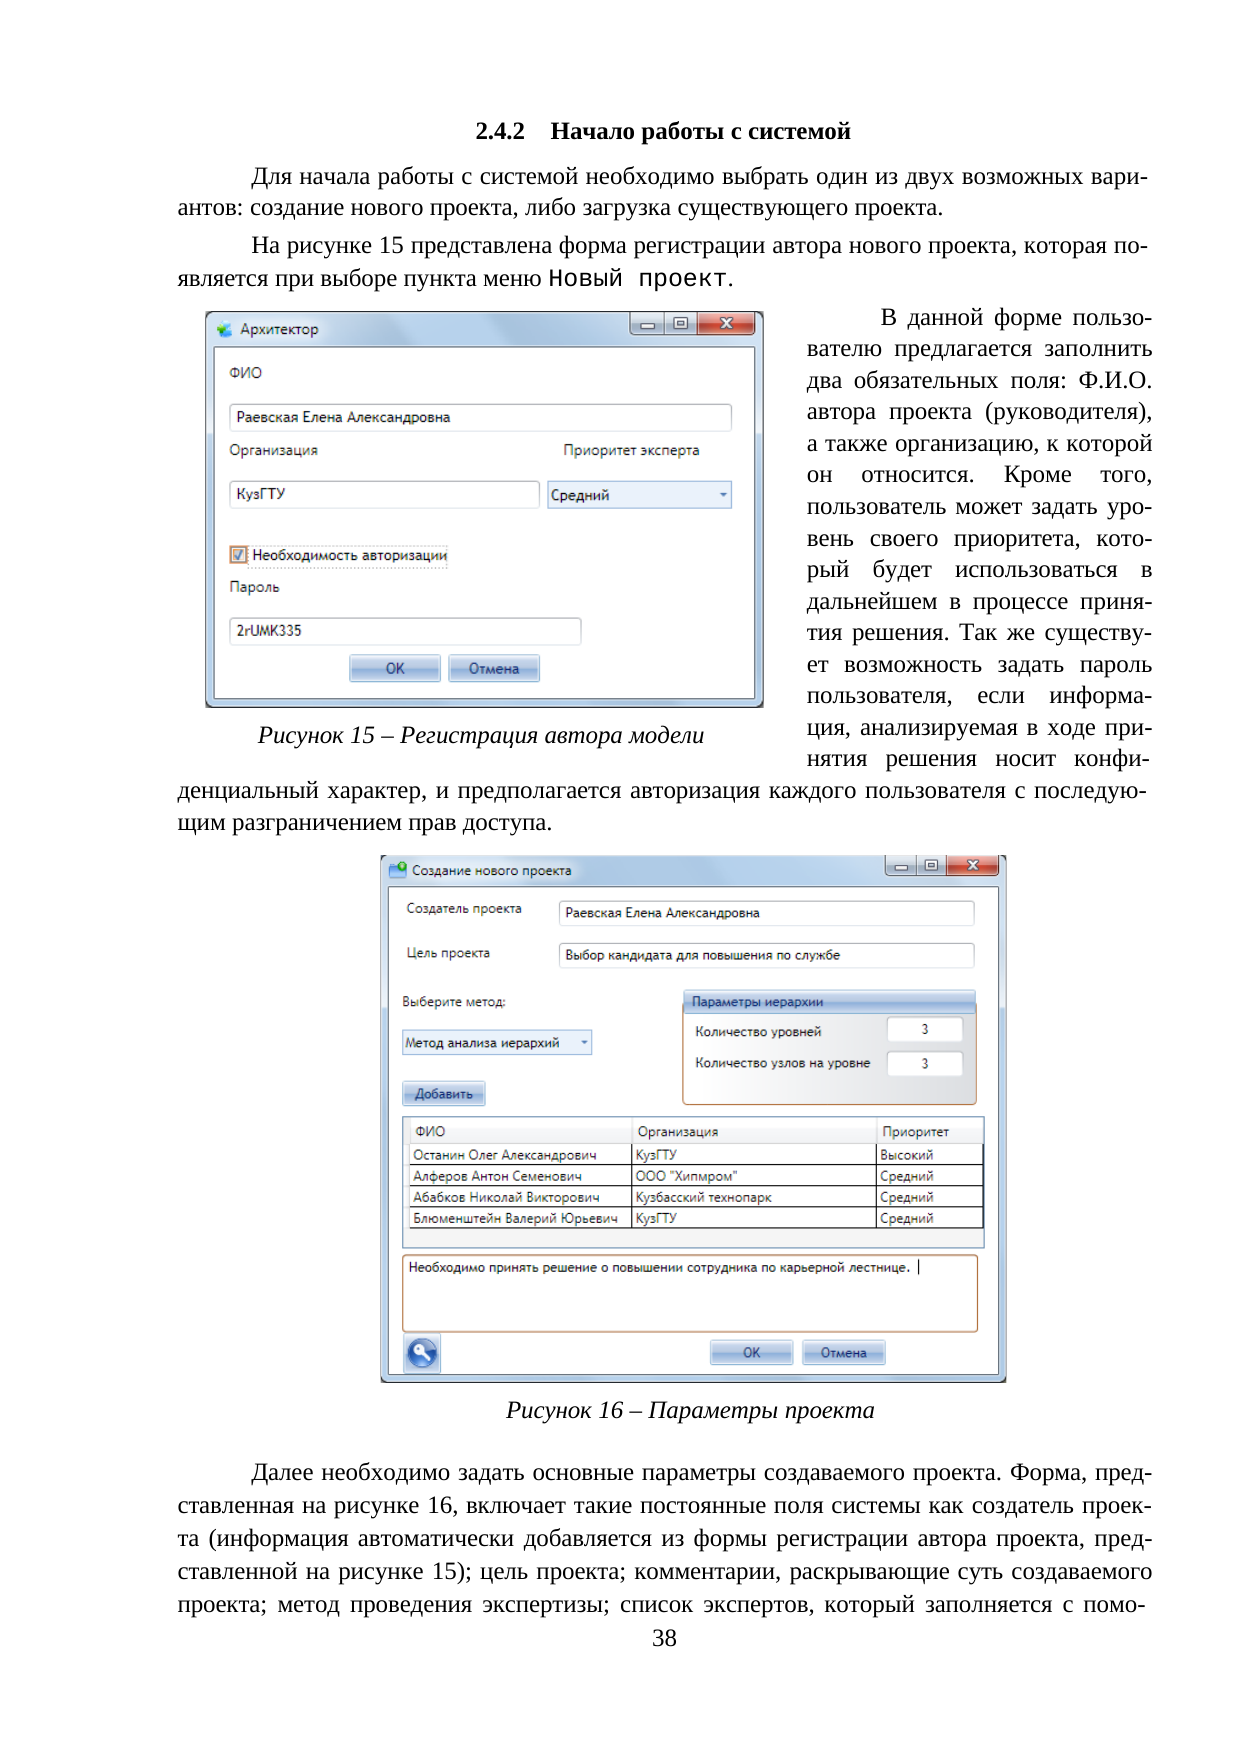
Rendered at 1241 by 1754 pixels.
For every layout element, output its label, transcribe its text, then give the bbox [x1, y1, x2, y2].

picture [205, 311, 764, 708]
text В данной форме пользо- вателю предлагается заполнить два обязательных поля: Ф.И.О. автора проекта (руководителя), а также организацию, к которой он относится. Кроме того, пользователь может задать уро- вень своего приоритета, кото- рый будет использоваться в дальнейшем в процессе приня- тия решения. Так же существу- ет возможность задать пароль пользователя, если информа- ция, анализируемая в ходе при- нятия решения носит конфи- [807, 302, 1152, 772]
text Далее необходимо задать основные параметры создаваемого проекта. Форма, пред- ставленная на рисунке 16, включает такие постоянные поля системы как создатель проек- та (информация автоматически добавляется из формы регистрации автора проекта, пред- ставленной на рисунке 15); цель проекта; комментарии, раскрывающие суть создаваемого проекта; метод проведения экспертизы; список экспертов, который заполняется с помо- [177, 1457, 1152, 1618]
text Рисунок 15 – Регистрация автора модели [258, 720, 762, 749]
text денциальный характер, и предполагается авторизация каждого пользователя с последую- щим разграничением прав доступа. [177, 775, 1151, 835]
picture [380, 855, 1007, 1383]
text На рисунке 15 представлена форма регистрации автора нового проекта, которая по- является при выборе пункта меню Новый проект. [177, 230, 1151, 293]
subtitle Начало работы с системой [475, 116, 1163, 145]
text Рисунок 16 – Параметры проекта [506, 1395, 1163, 1423]
text Для начала работы с системой необходимо выбрать один из двух возможных вари- антов: создание нового проекта, либо загрузка существующего проекта. [177, 161, 1151, 221]
